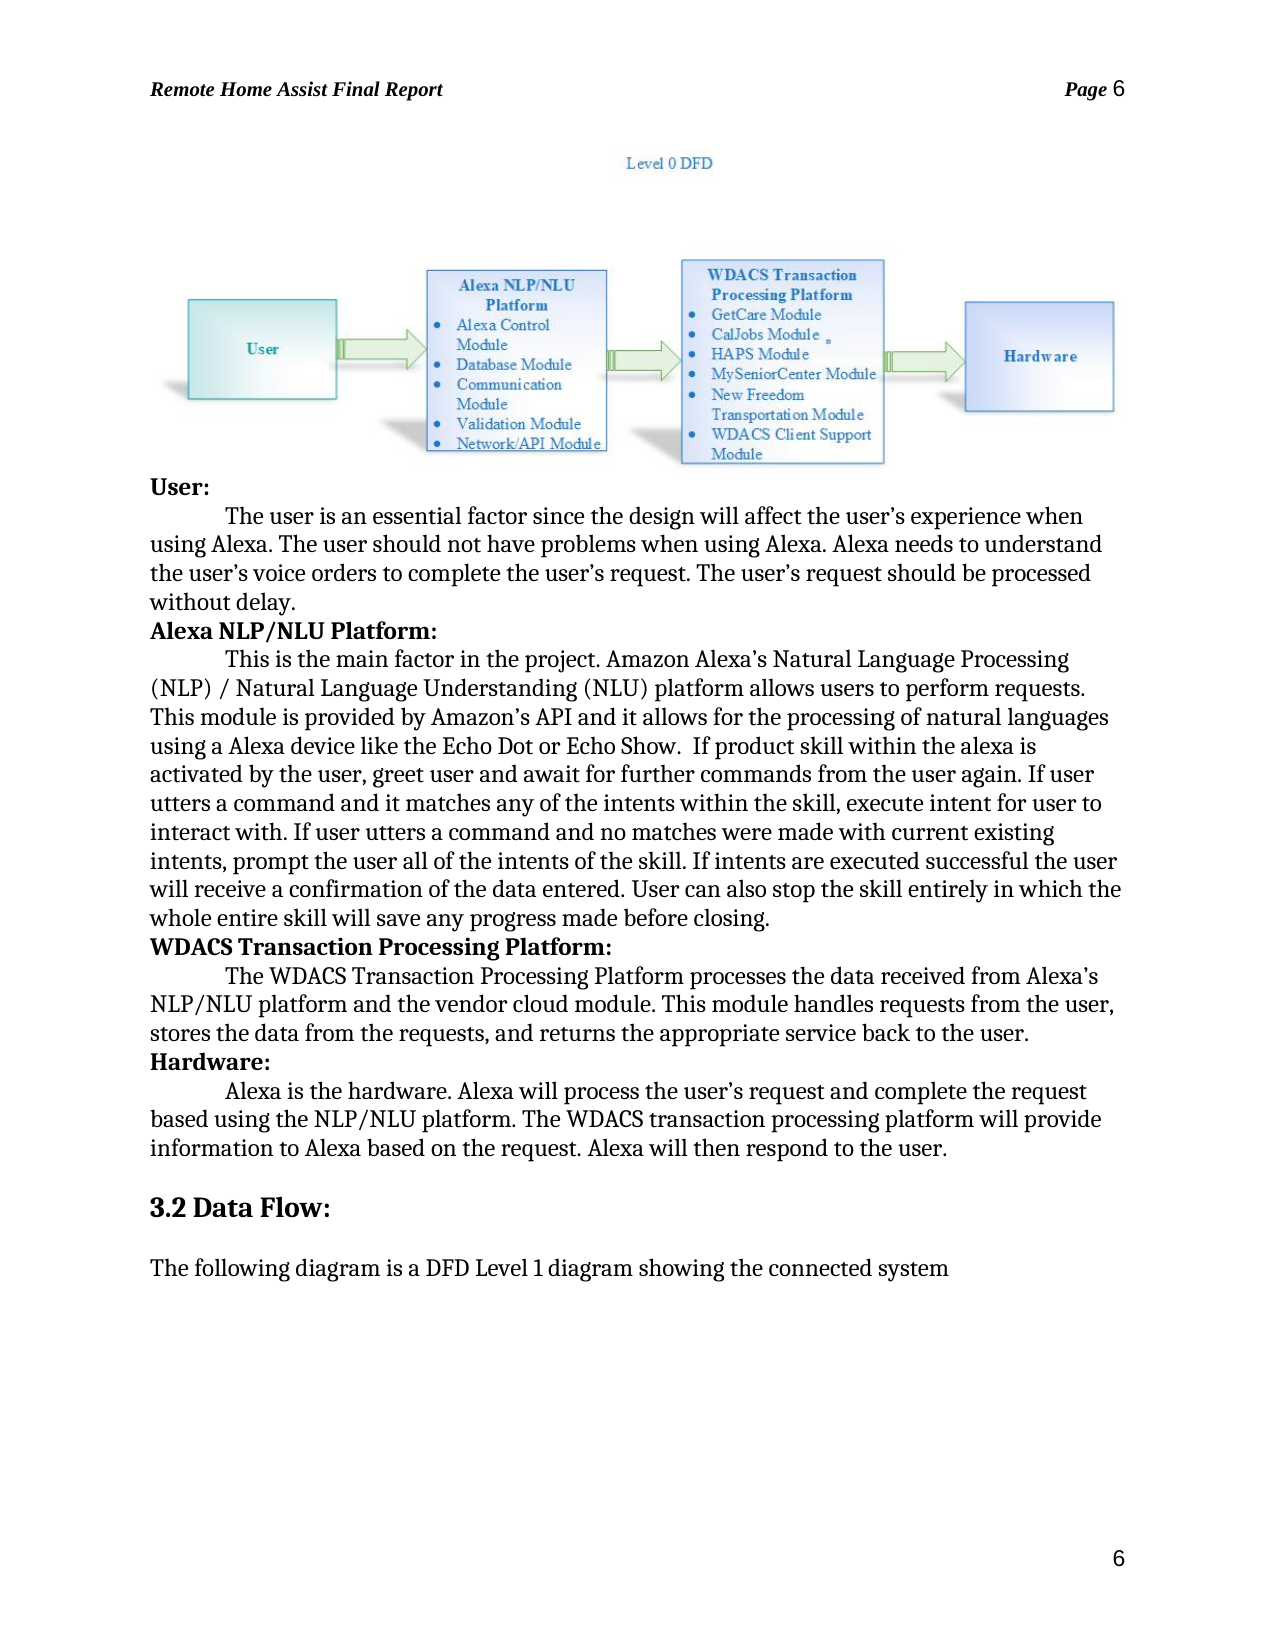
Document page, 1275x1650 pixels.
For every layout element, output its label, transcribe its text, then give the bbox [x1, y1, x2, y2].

text The following diagram is a DFD Level 1 diagram showing the connected system [150, 1254, 1125, 1283]
text User: [150, 473, 1125, 502]
picture [150, 150, 1125, 473]
text Hardware: [150, 1048, 1125, 1077]
text The WDACS Transaction Processing Platform processes the data received from Alexa’s NLP/NLU platform and the vendor cloud module. This module handles requests from the user, stores the data from the requests, and returns the appropriate service back to the user. [150, 962, 1125, 1048]
text The user is an essential factor since the design will affect the user’s experience when using Alexa. The user should not have problems when using Alexa. Alexa needs to understand the user’s voice orders to complete the user’s request. The user’s request should be processed without delay. [150, 502, 1125, 617]
text This is the main factor in the project. Amazon Alexa’s Natural Language Processing (NLP) / Natural Language Understanding (NLU) platform allows users to perform requests. This module is provided by Amazon’s API and it allows for the processing of natural languages using a Alexa device like the Echo Dot or Echo Show. If product skill within the alexa is activated by the user, greet user and await for further commands from the user again. If user utters a command and it matches any of the intents within the skill, execute intent for user to interact with. If user utters a command and no matches were made with current existing intents, prompt the user all of the intents of the skill. If intents are executed successful the user will receive a confirmation of the data entered. User can also stop the skill entirely in which the whole entire skill will save any progress made before closing. [150, 645, 1125, 933]
text 3.2 Data Flow: [150, 1192, 1125, 1225]
text Alexa is the hardware. Alexa will process the user’s request and complete the request based using the NLP/NLU platform. The WDACS transaction processing platform will provide information to Alexa based on the request. Alexa will then respond to the user. [150, 1077, 1125, 1163]
text Alexa NLP/NLU Platform: [150, 617, 1125, 645]
text WDACS Transaction Processing Platform: [150, 933, 1125, 962]
